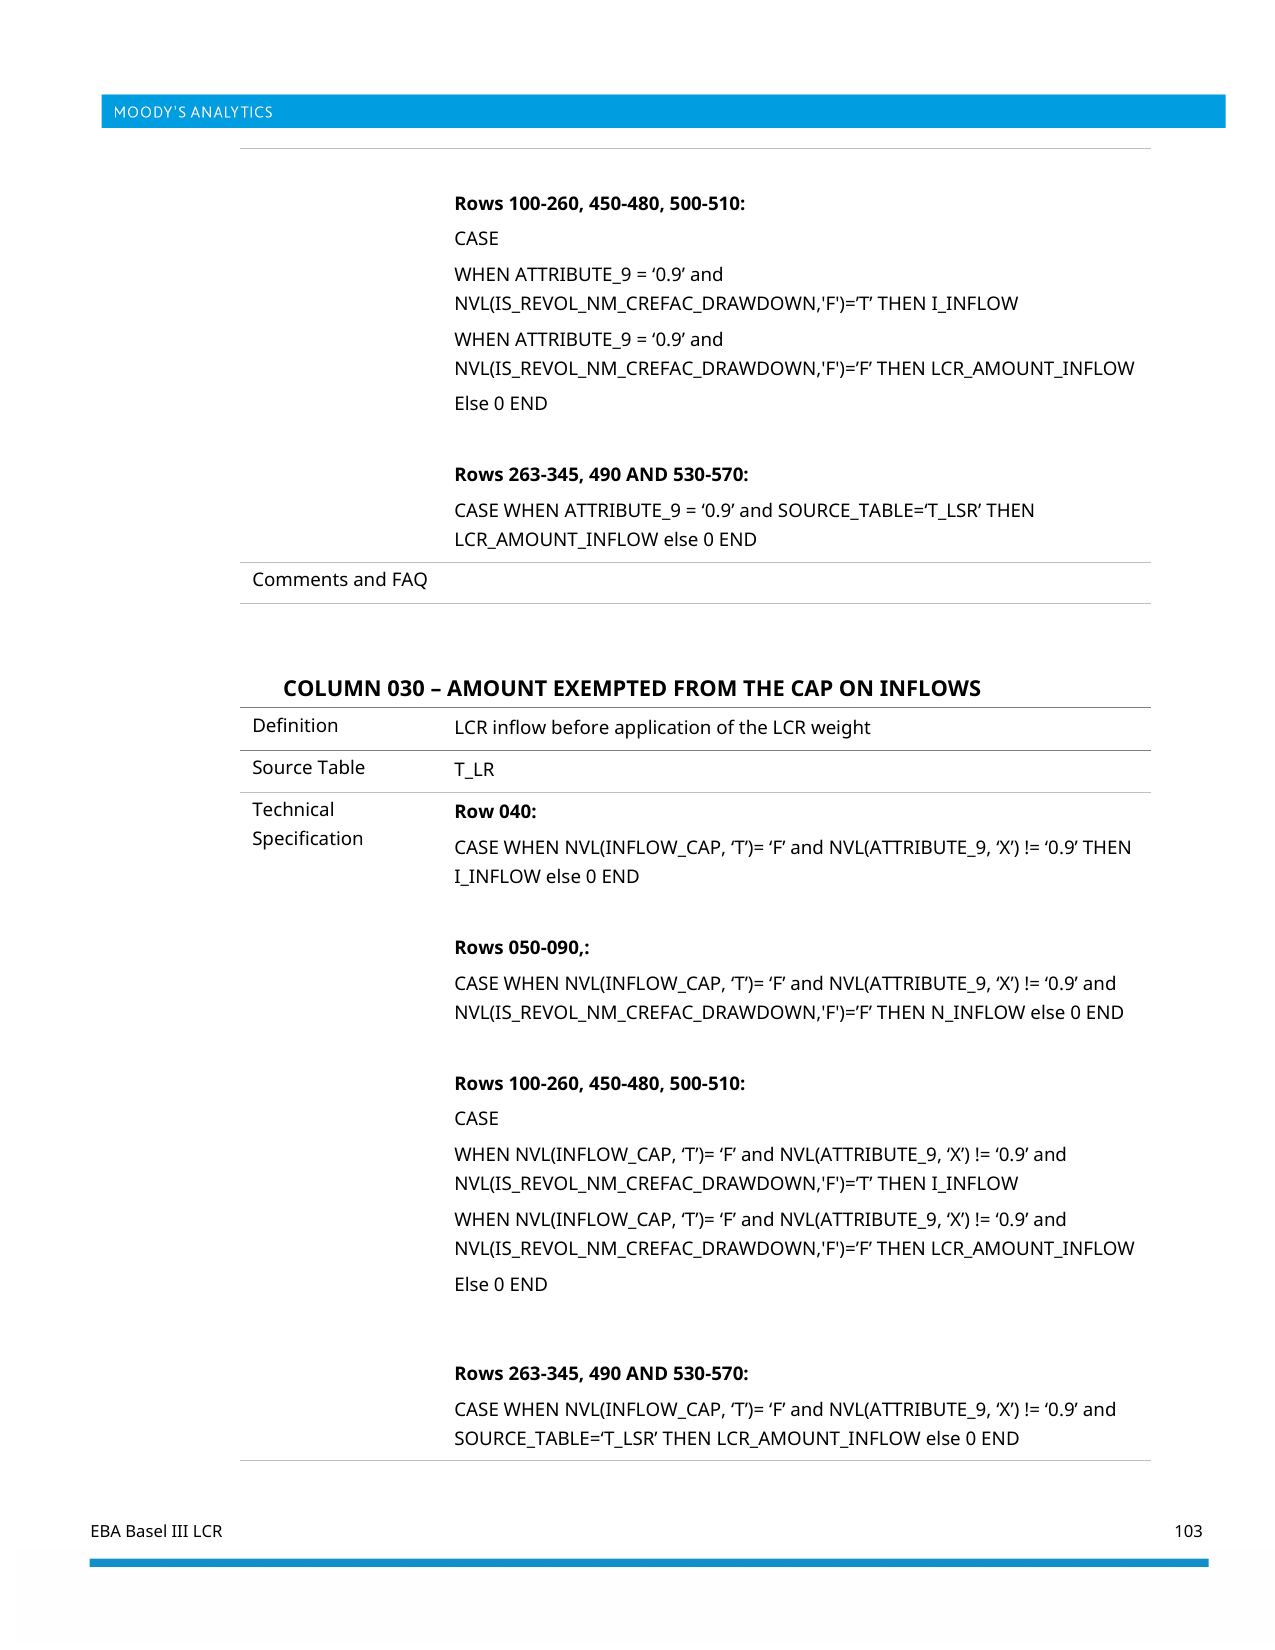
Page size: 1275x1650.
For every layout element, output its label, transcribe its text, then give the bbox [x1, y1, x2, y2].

picture [15, 1548, 1275, 1643]
subtitle Column 030 – Amount Exempted from the cap on inflows [283, 673, 1125, 703]
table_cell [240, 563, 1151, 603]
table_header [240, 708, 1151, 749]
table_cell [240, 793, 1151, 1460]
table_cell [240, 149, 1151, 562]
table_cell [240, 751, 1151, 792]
